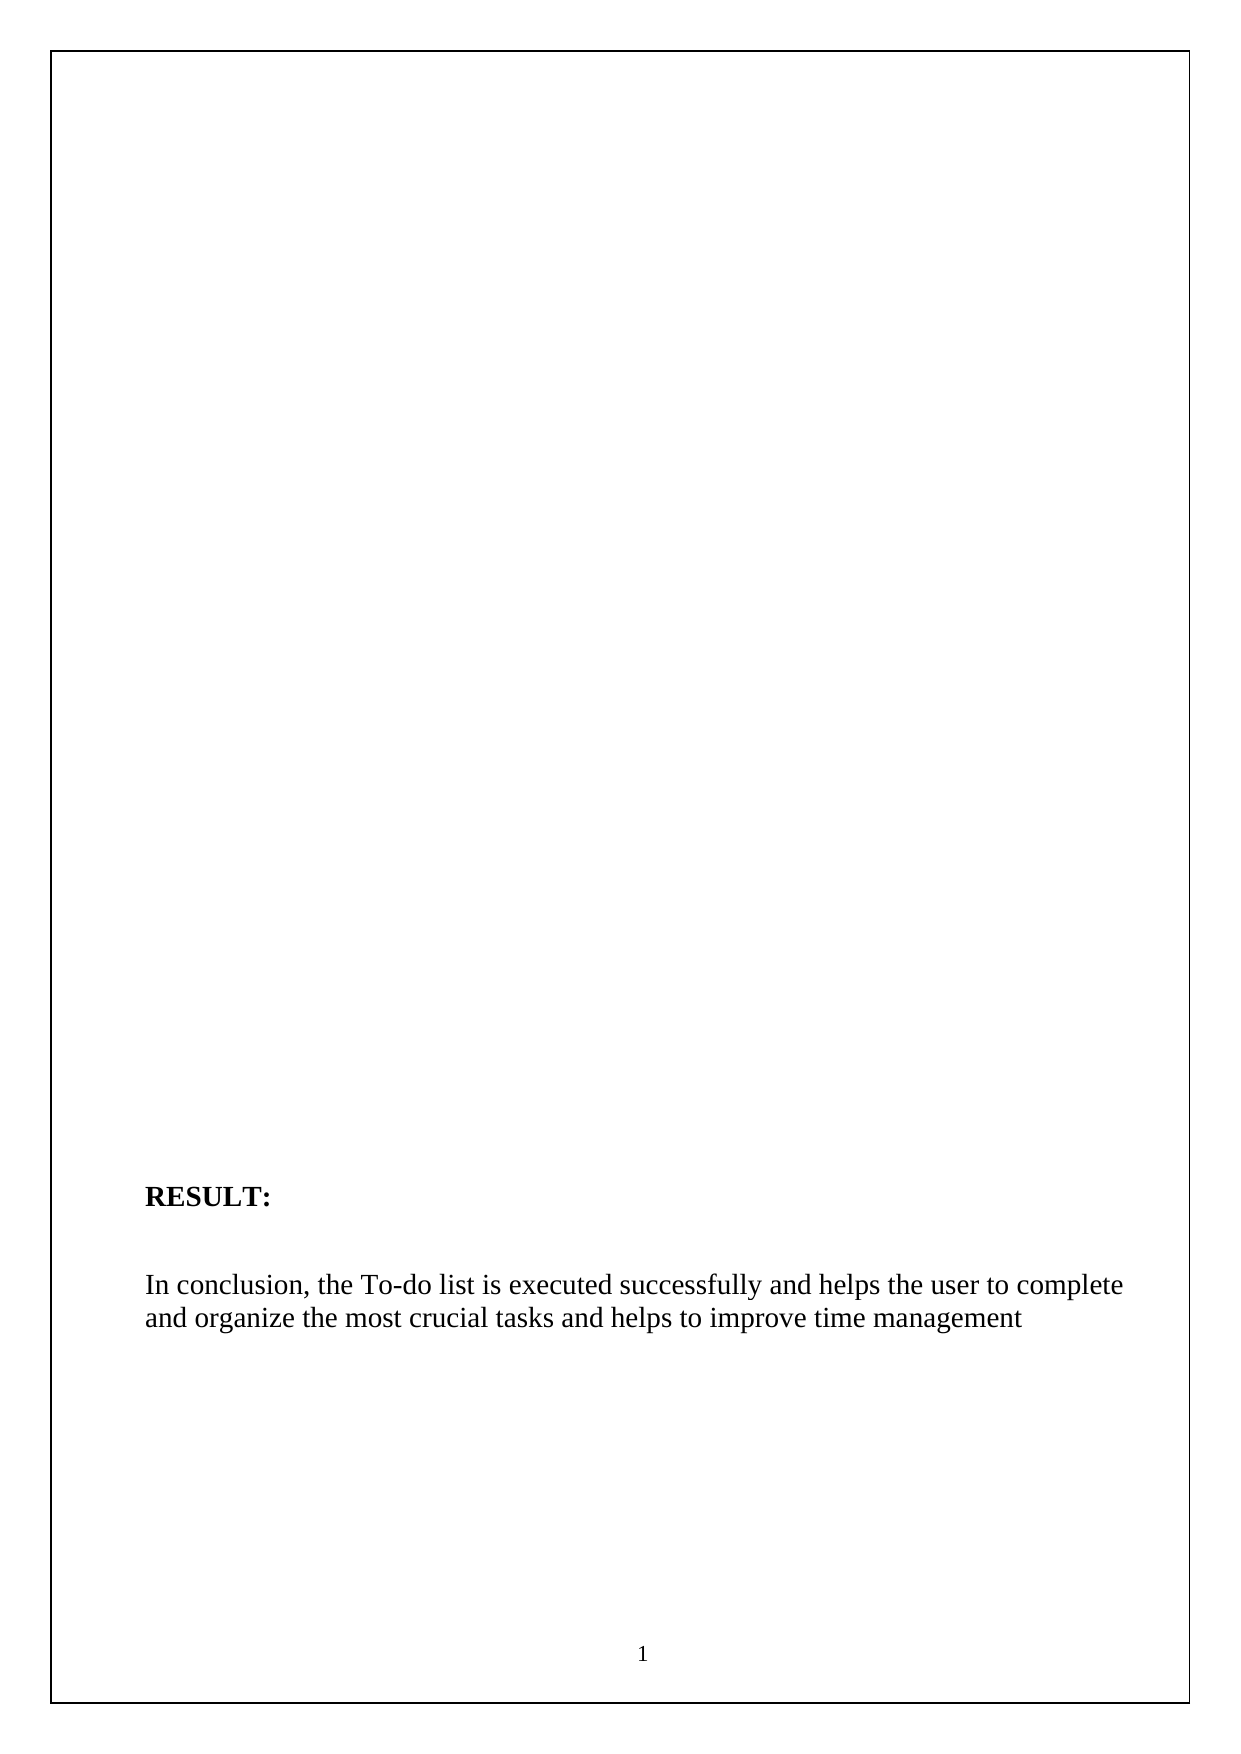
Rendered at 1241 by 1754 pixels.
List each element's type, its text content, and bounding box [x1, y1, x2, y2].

text RESULT: [145, 1179, 1165, 1213]
text In conclusion, the To-do list is executed successfully and helps the user to complete and organize the most crucial tasks and helps to improve time management [1022, 1267, 1165, 1334]
